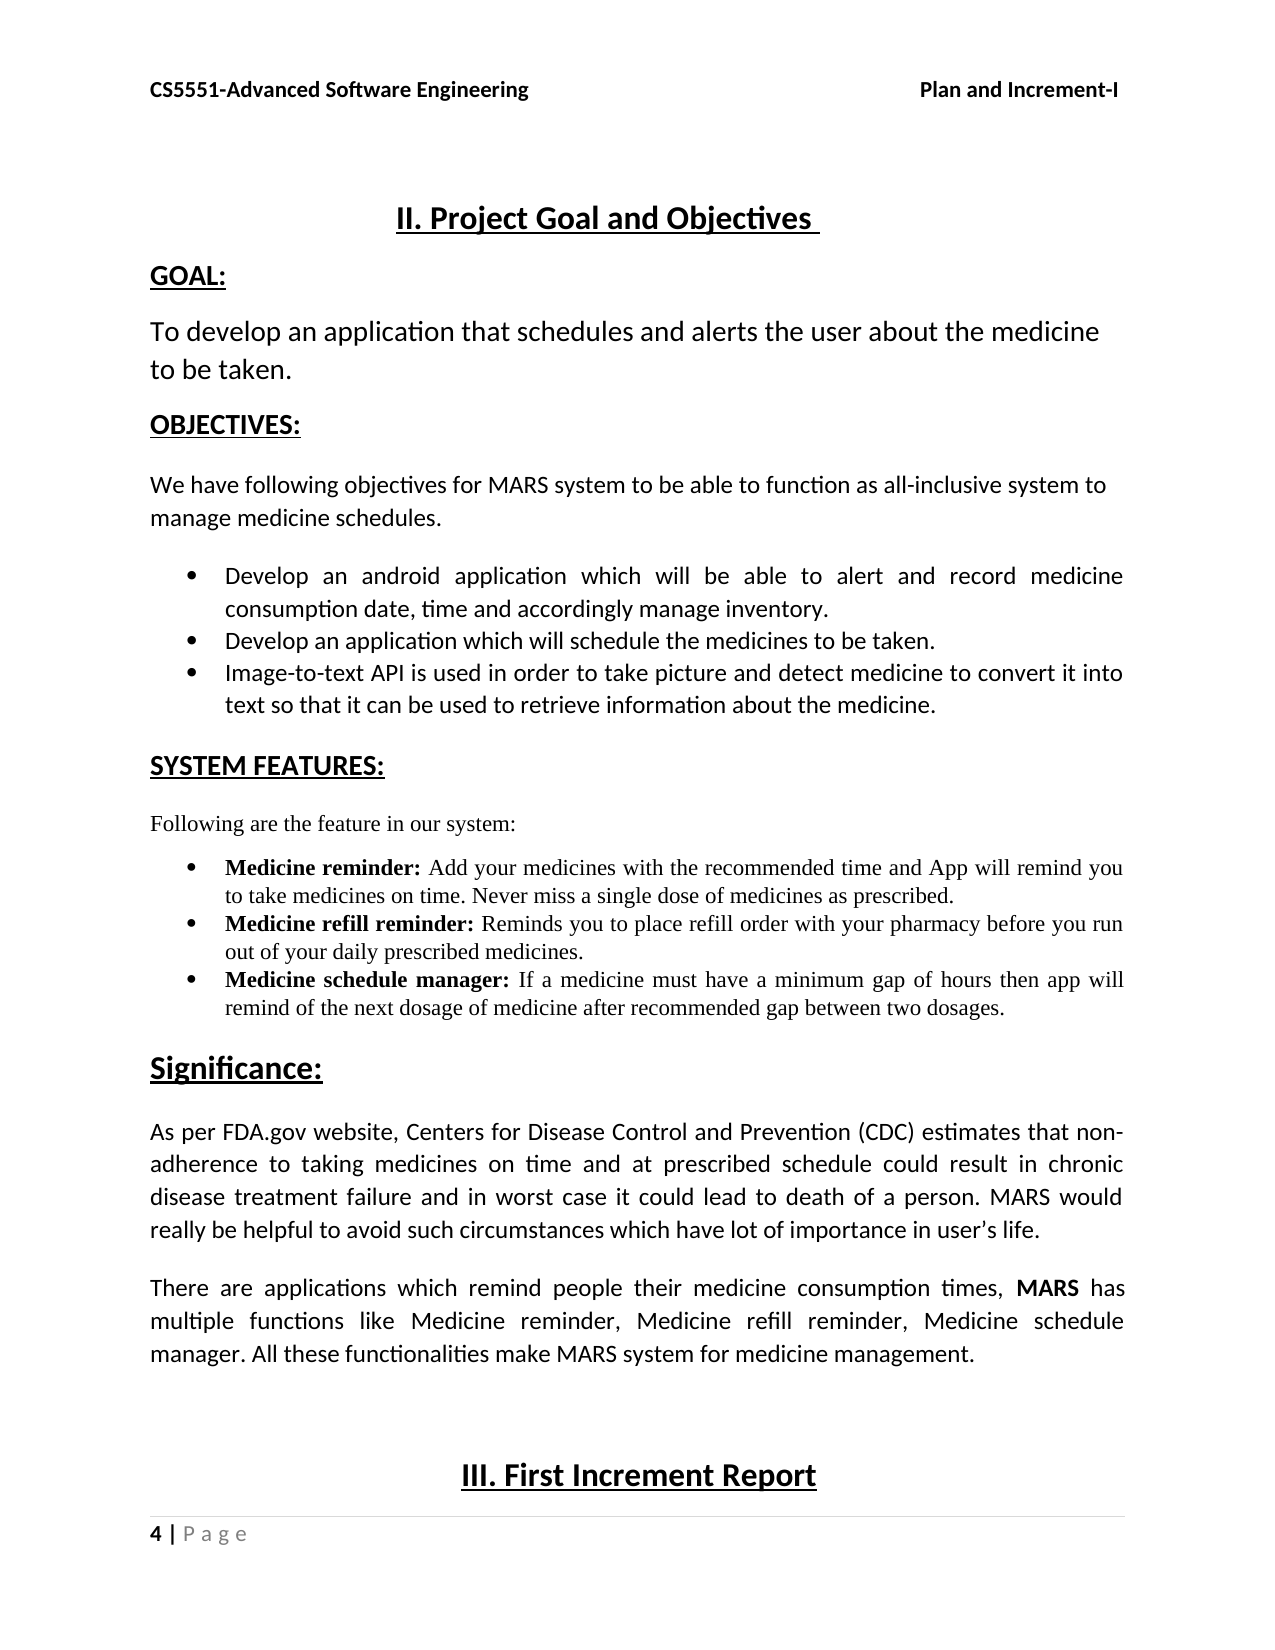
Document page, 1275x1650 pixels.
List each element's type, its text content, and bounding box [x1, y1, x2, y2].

text Significance: [150, 1047, 1125, 1087]
text We have following objectives for MARS system to be able to function as all-inclusive system to manage medicine schedules. [150, 469, 1125, 533]
text II. Project Goal and Objectives [375, 197, 1125, 238]
text SYSTEM FEATURES: [150, 747, 1125, 782]
text OBJECTIVES: [150, 406, 1125, 442]
text III. First Increment Report [150, 1454, 1125, 1495]
text There are applications which remind people their medicine consumption times, MARS has multiple functions like Medicine reminder, Medicine refill reminder, Medicine schedule manager. All these functionalities make MARS system for medicine management. [150, 1272, 1125, 1369]
list Develop an android application which will be able to alert and record medicine consumption date, time and accordingly manage inventory. [187, 560, 1125, 623]
list Develop an application which will schedule the medicines to be taken. [187, 625, 1125, 656]
text To develop an application that schedules and alerts the user about the medicine to be taken. [150, 313, 1125, 387]
list Medicine reminder: Add your medicines with the recommended time and App will remind you to take medicines on time. Never miss a single dose of medicines as prescribed. [187, 854, 1125, 908]
text GOAL: [150, 257, 1125, 293]
text As per FDA.gov website, Centers for Disease Control and Prevention (CDC) estimates that non-adherence to taking medicines on time and at prescribed schedule could result in chronic disease treatment failure and in worst case it could lead to death of a person. MARS would really be helpful to avoid such circumstances which have lot of importance in user’s life. [150, 1116, 1125, 1245]
list Image-to-text API is used in order to take picture and detect medicine to convert it into text so that it can be used to retrieve information about the medicine. [187, 657, 1125, 720]
text Following are the feature in our system: [150, 809, 1125, 836]
list Medicine refill reminder: Reminds you to place refill order with your pharmacy before you run out of your daily prescribed medicines. [187, 910, 1125, 964]
list Medicine schedule manager: If a medicine must have a minimum gap of hours then app will remind of the next dosage of medicine after recommended gap between two dosages. [187, 966, 1125, 1020]
